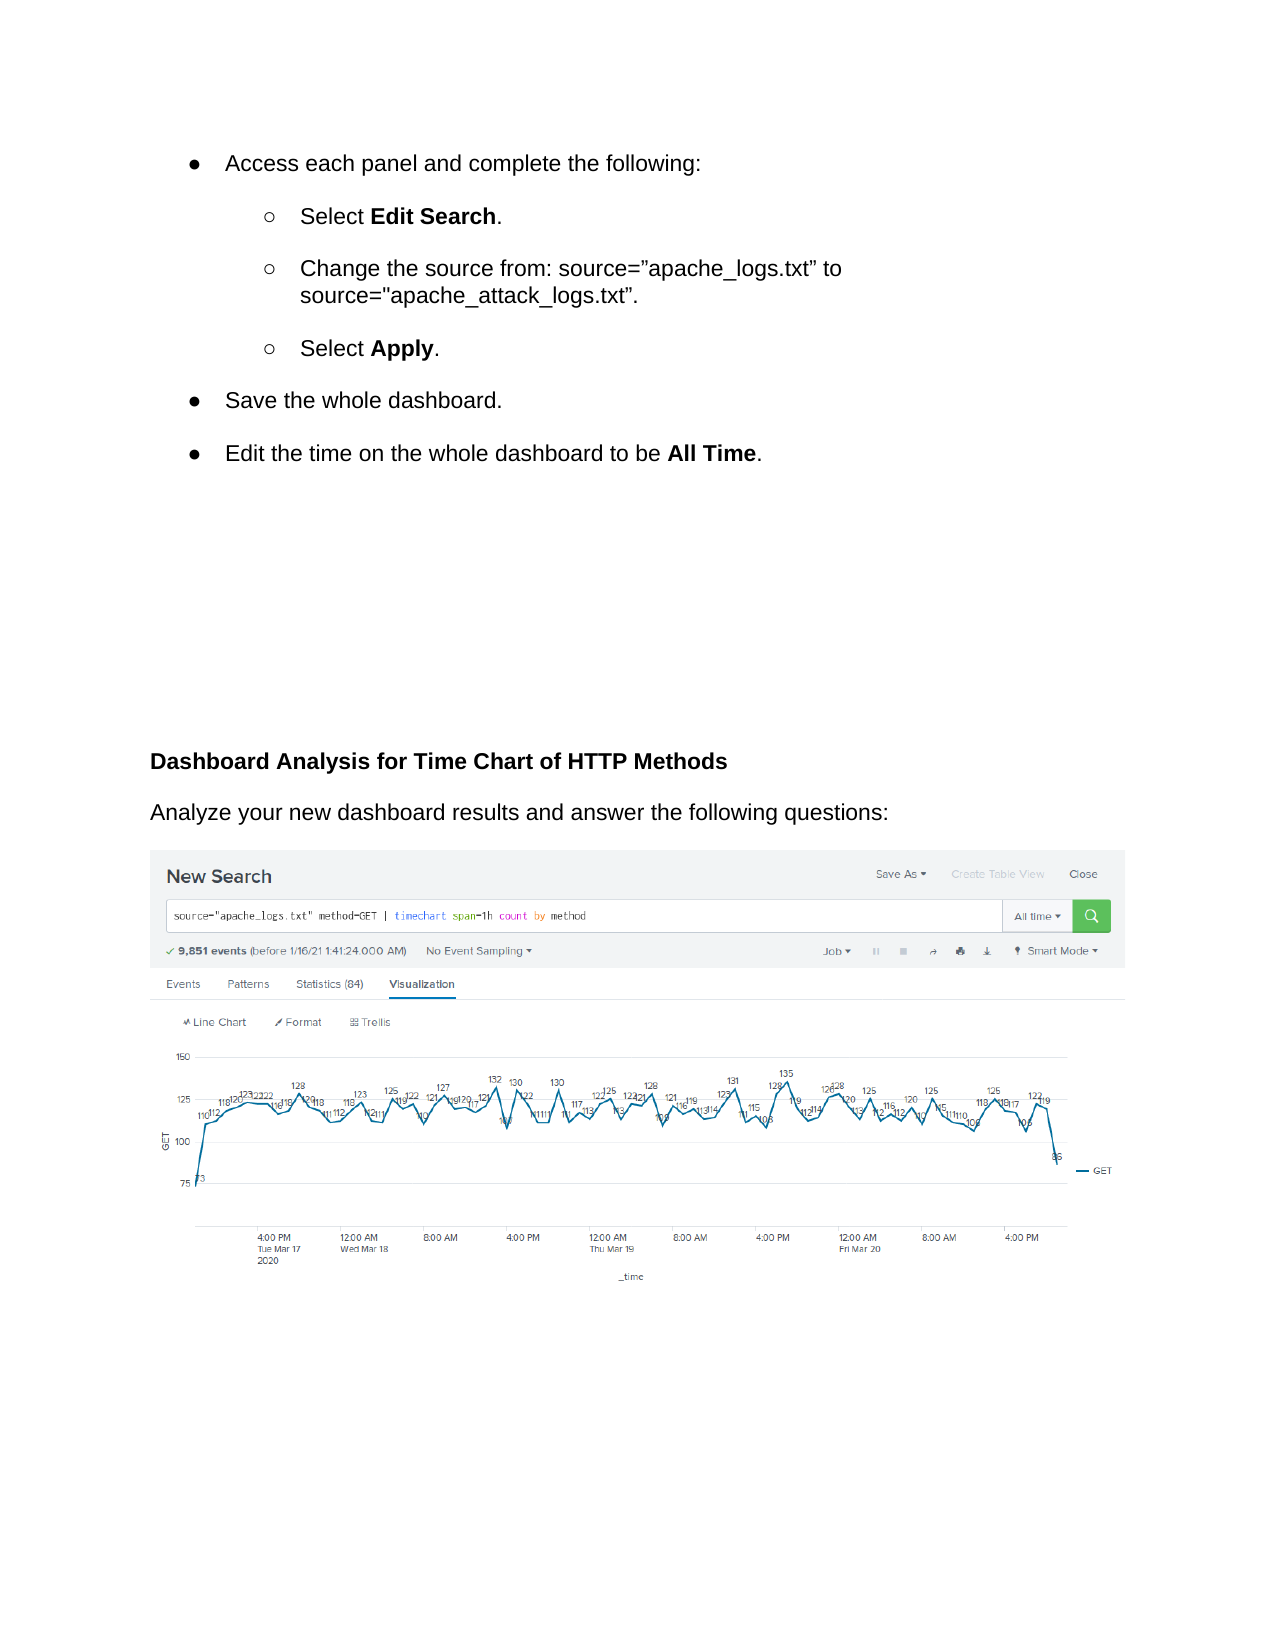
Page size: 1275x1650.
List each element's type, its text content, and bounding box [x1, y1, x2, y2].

text Analyze your new dashboard results and answer the following questions: [150, 799, 1125, 826]
list Select Apply. [262, 334, 1125, 387]
list Select Edit Search. [262, 203, 1125, 255]
list Edit the time on the whole dashboard to be All Time. [187, 440, 1125, 466]
subtitle Dashboard Analysis for Time Chart of HTTP Methods [150, 748, 1125, 774]
picture [150, 850, 1125, 1291]
list Save the whole dashboard. [187, 387, 1125, 440]
list Access each panel and complete the following: [187, 150, 1125, 203]
list Change the source from: source=”apache_logs.txt” to source="apache_attack_logs.txt”. [262, 255, 1125, 334]
